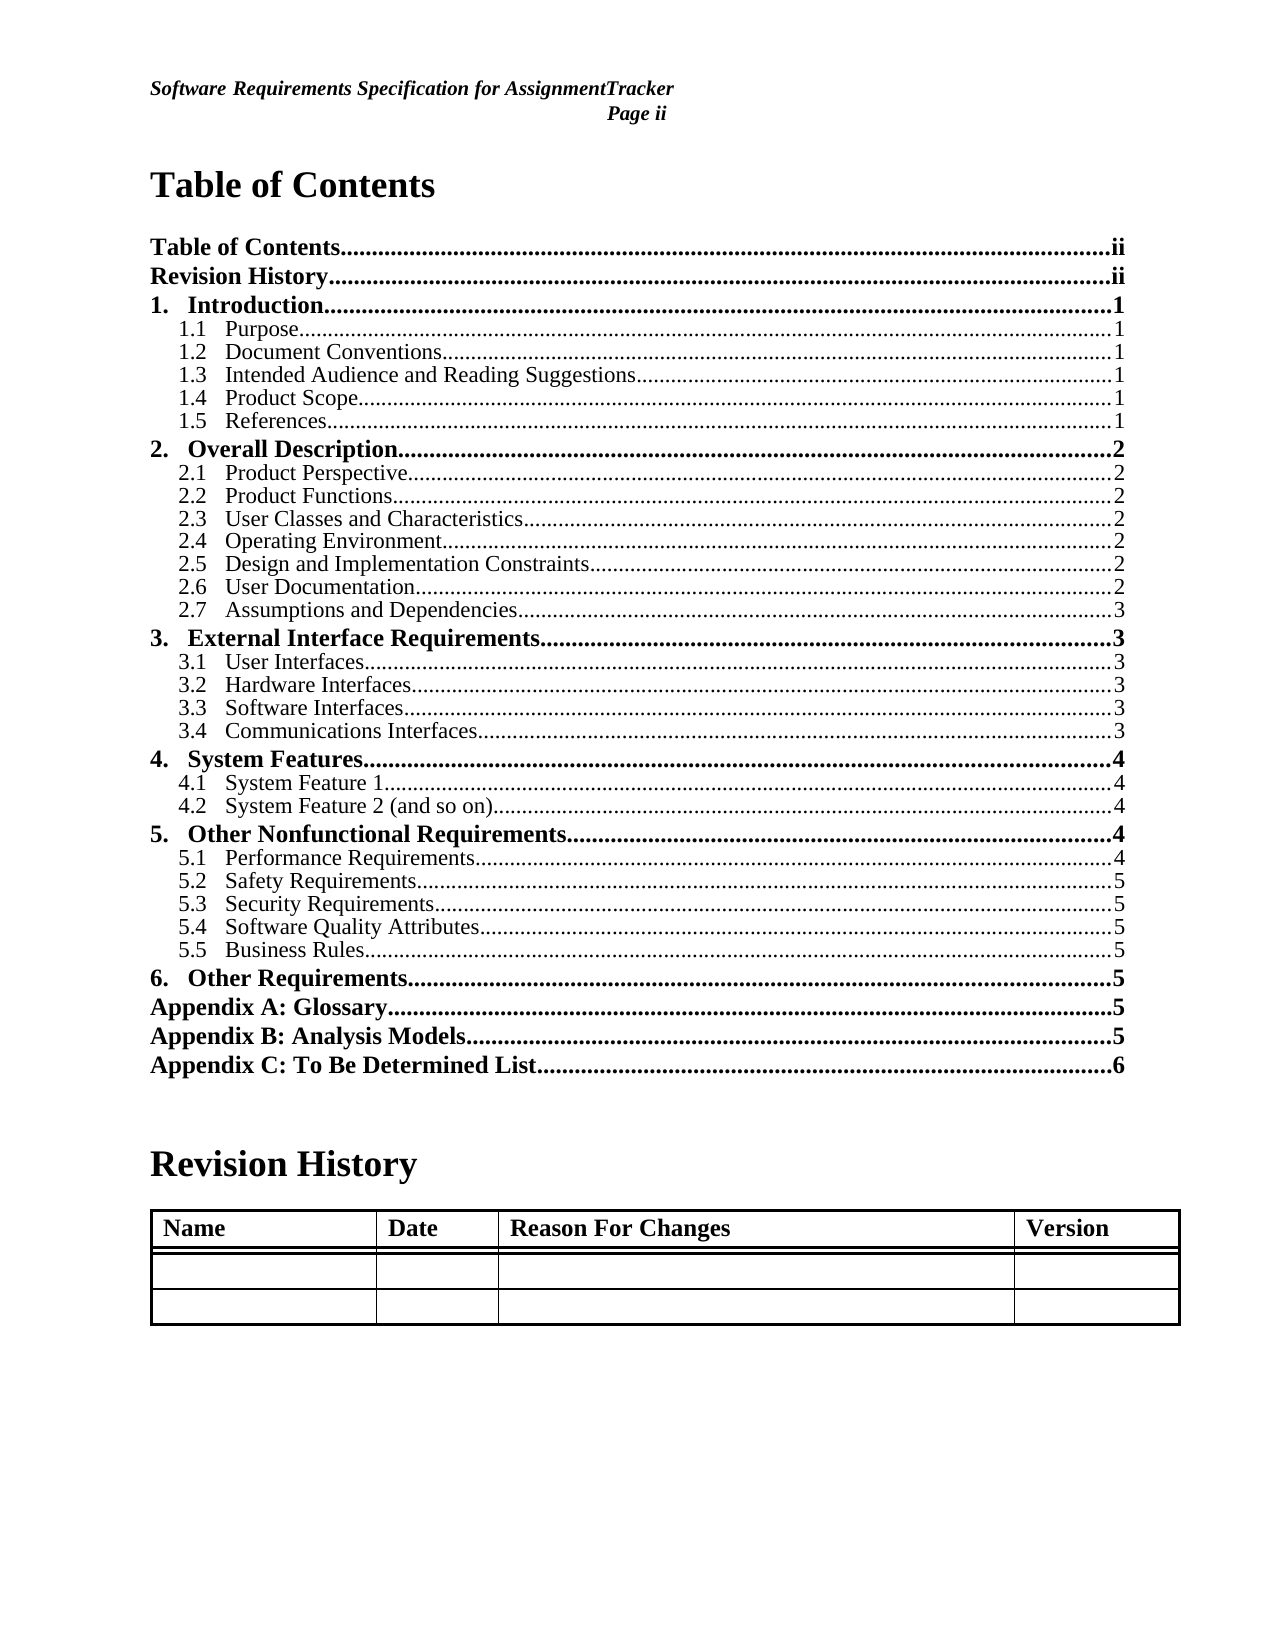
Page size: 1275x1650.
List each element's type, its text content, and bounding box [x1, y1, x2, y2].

table_header Date [377, 1212, 498, 1246]
text 5.1 Performance Requirements 4 [178, 847, 1125, 870]
text 2.4 Operating Environment 2 [178, 531, 1125, 553]
text 1.5 References 1 [178, 410, 1125, 433]
text 1.2 Document Conventions 1 [178, 341, 1125, 364]
text Appendix B: Analysis Models 5 [150, 1026, 1125, 1049]
text 4.2 System Feature 2 (and so on) 4 [178, 795, 1125, 818]
text 3.4 Communications Interfaces 3 [178, 720, 1125, 743]
text 2.2 Product Functions 2 [178, 485, 1125, 508]
text 3.1 User Interfaces 3 [178, 651, 1125, 674]
text 2.7 Assumptions and Dependencies 3 [178, 599, 1125, 622]
table_cell [499, 1290, 1014, 1323]
text 1.4 Product Scope 1 [178, 387, 1125, 410]
text 3.2 Hardware Interfaces 3 [178, 674, 1125, 697]
text 2.3 User Classes and Characteristics 2 [178, 508, 1125, 531]
table_cell [499, 1255, 1014, 1288]
text 2.5 Design and Implementation Constraints 2 [178, 553, 1125, 576]
table_cell [377, 1290, 498, 1323]
text 5.3 Security Requirements 5 [178, 893, 1125, 916]
text 6. Other Requirements 5 [150, 968, 1125, 991]
text Appendix A: Glossary 5 [150, 997, 1125, 1020]
text 4. System Features 4 [150, 749, 1125, 772]
text 1.1 Purpose 1 [178, 318, 1125, 341]
table_header Name [153, 1212, 376, 1246]
table_cell [1015, 1255, 1178, 1288]
text Revision History ii [150, 266, 1125, 289]
text Revision History [150, 1141, 1125, 1184]
text Appendix C: To Be Determined List 6 [150, 1056, 1125, 1078]
table_cell [1015, 1290, 1178, 1323]
table_header Reason For Changes [499, 1212, 1014, 1246]
text 2. Overall Description 2 [150, 439, 1125, 462]
table_cell [377, 1255, 498, 1288]
text 1. Introduction 1 [150, 295, 1125, 318]
text 2.1 Product Perspective 2 [178, 462, 1125, 485]
table_cell [153, 1290, 376, 1323]
text 5.4 Software Quality Attributes 5 [178, 916, 1125, 939]
text 1.3 Intended Audience and Reading Suggestions 1 [178, 364, 1125, 387]
text 3. External Interface Requirements 3 [150, 628, 1125, 651]
table_header Version [1015, 1212, 1178, 1246]
table_cell [153, 1255, 376, 1288]
text 2.6 User Documentation 2 [178, 576, 1125, 599]
text 5.5 Business Rules 5 [178, 939, 1125, 962]
text 5. Other Nonfunctional Requirements 4 [150, 824, 1125, 847]
text 4.1 System Feature 1 4 [178, 772, 1125, 795]
text Table of Contents ii [150, 237, 1125, 260]
text Table of Contents [150, 162, 1125, 206]
text 3.3 Software Interfaces 3 [178, 697, 1125, 720]
text 5.2 Safety Requirements 5 [178, 870, 1125, 893]
